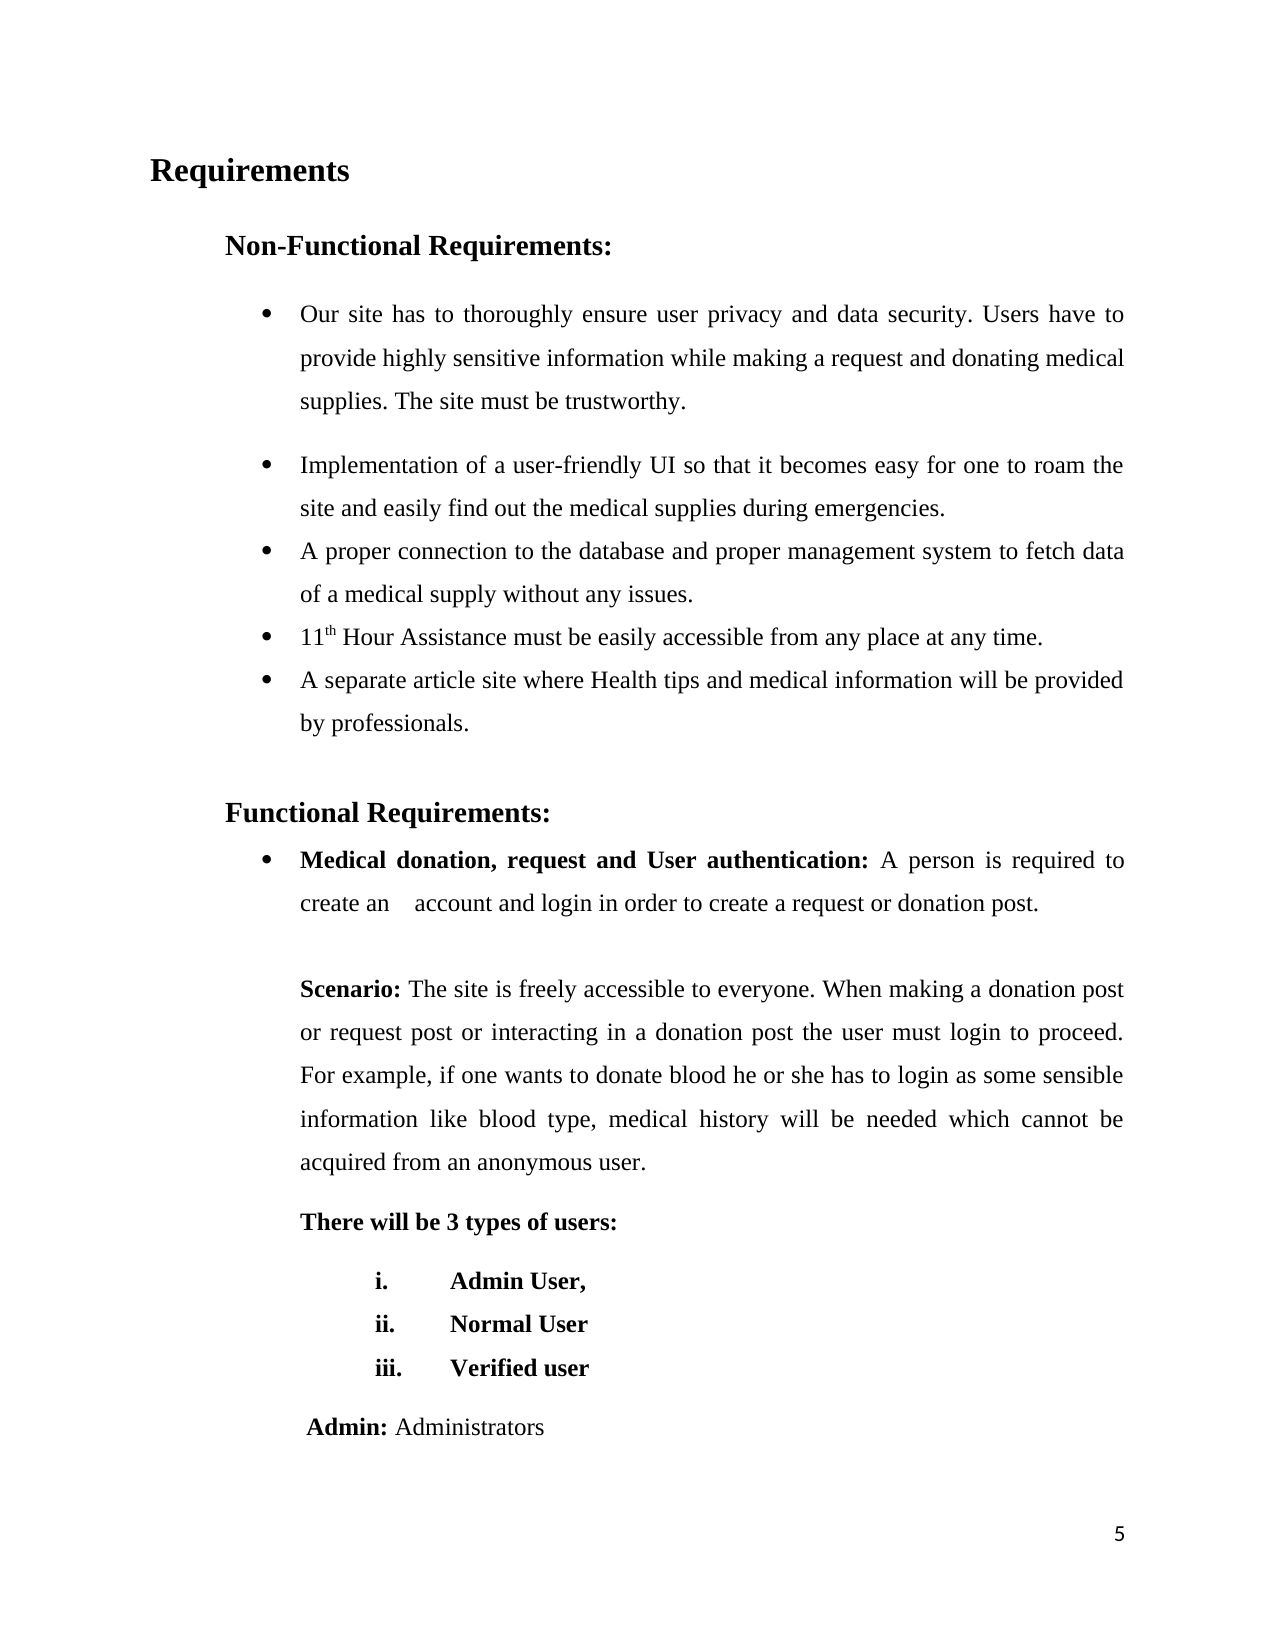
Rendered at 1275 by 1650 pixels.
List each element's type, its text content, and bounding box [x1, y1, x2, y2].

text Non-Functional Requirements: [150, 228, 1125, 262]
list Verified user [375, 1353, 1125, 1381]
list Scenario: The site is freely accessible to everyone. When making a donation post or request post or interacting in a donation post the user must login to proceed. For example, if one wants to donate blood he or she has to login as some sensible information like blood type, medical history will be needed which cannot be acquired from an anonymous user. [300, 974, 1125, 1176]
text Requirements [150, 150, 1125, 188]
list Normal User [375, 1309, 1125, 1338]
list Medical donation, request and User authentication: A person is required to create an account and login in order to create a request or donation post. [262, 845, 1125, 917]
text Functional Requirements: [150, 795, 1125, 828]
list Admin User, [375, 1266, 1125, 1295]
list Implementation of a user-friendly UI so that it becomes easy for one to roam the site and easily find out the medical supplies during emergencies. [262, 450, 1125, 522]
list 11th Hour Assistance must be easily accessible from any place at any time. [262, 622, 1125, 651]
list A separate article site where Health tips and medical information will be provided by professionals. [262, 665, 1125, 737]
list A proper connection to the database and proper management system to fetch data of a medical supply without any issues. [262, 536, 1125, 608]
text There will be 3 types of users: [150, 1207, 1125, 1235]
list Our site has to thoroughly ensure user privacy and data security. Users have to provide highly sensitive information while making a request and donating medical supplies. The site must be trustworthy. [262, 299, 1125, 414]
text Admin: Administrators [300, 1412, 1125, 1441]
